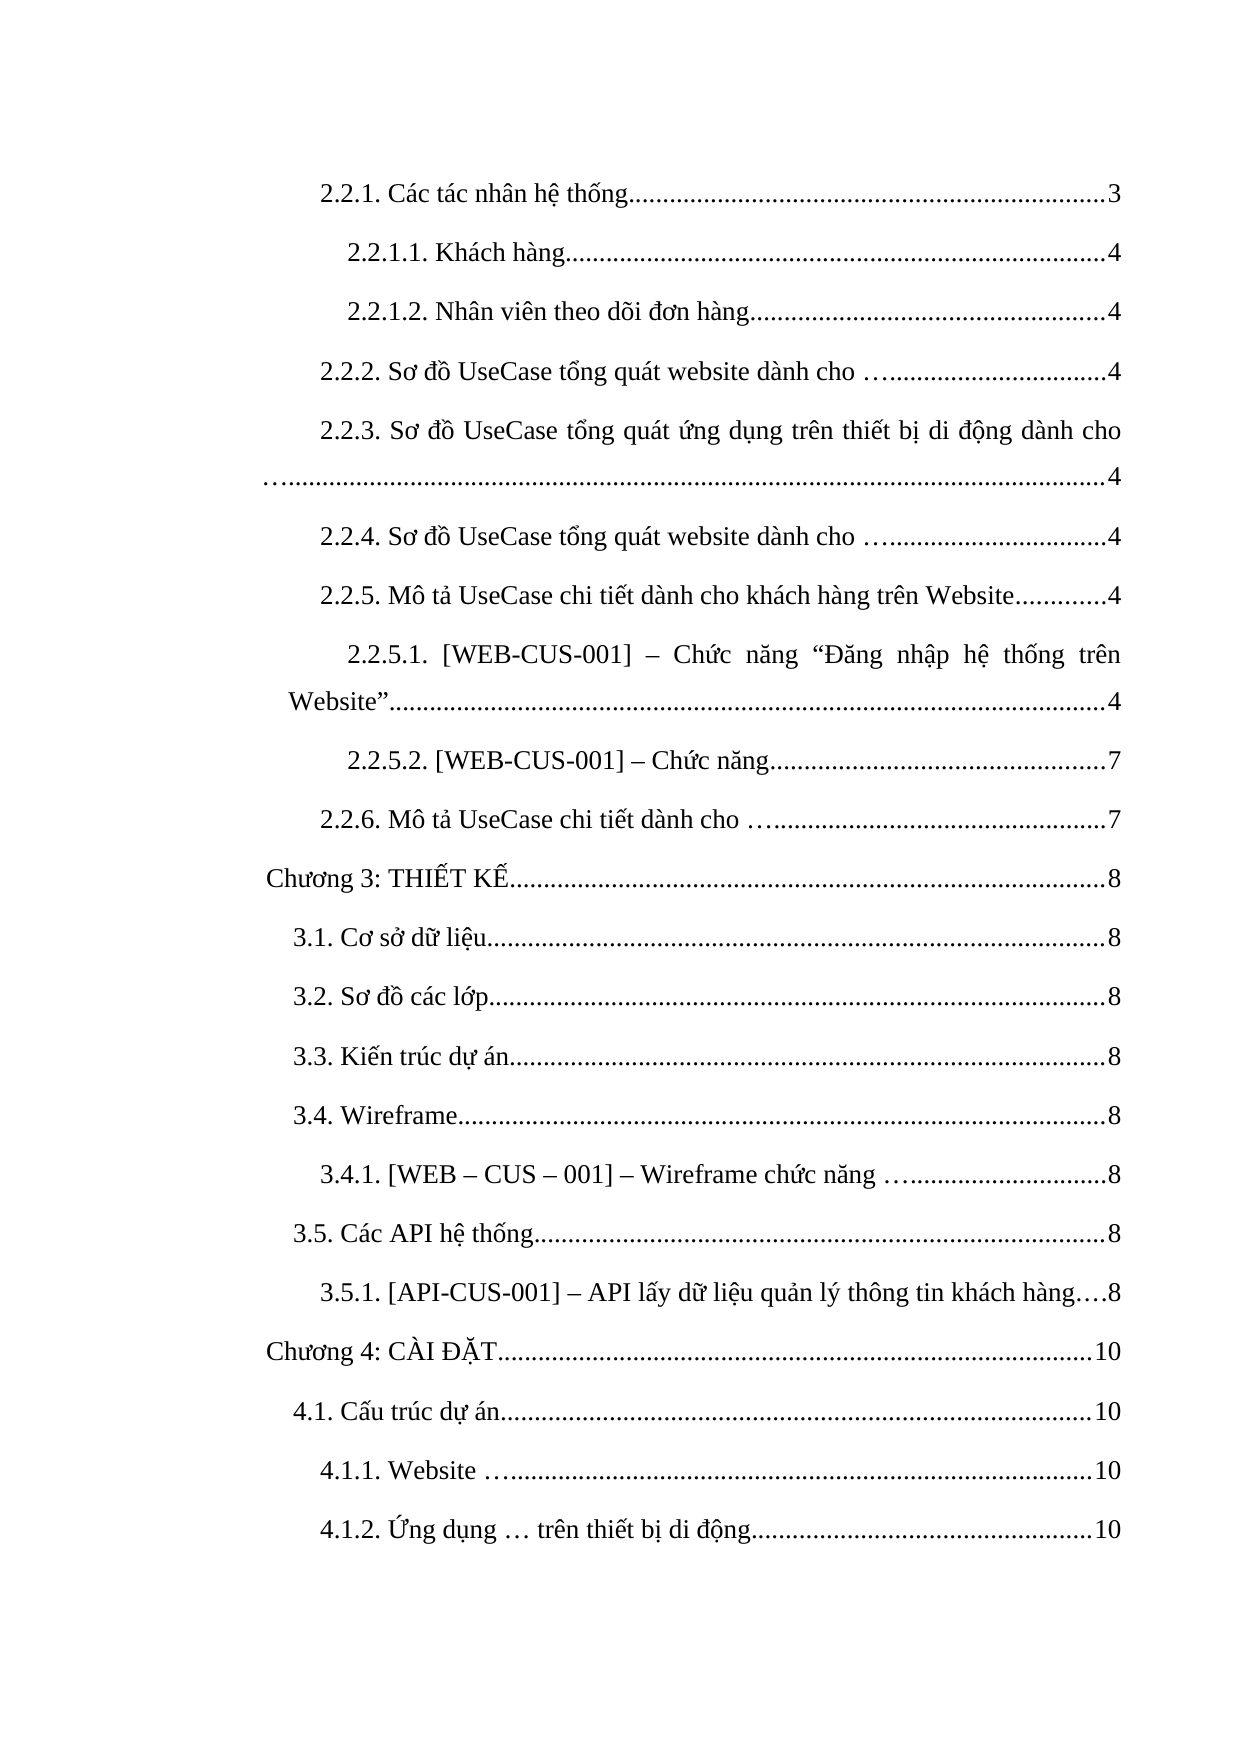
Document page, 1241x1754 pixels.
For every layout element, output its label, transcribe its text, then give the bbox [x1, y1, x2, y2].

text 3.3. Kiến trúc dự án 8 [234, 1040, 1122, 1071]
text 3.4.1. [WEB – CUS – 001] – Wireframe chức năng … 8 [261, 1158, 1122, 1189]
text 2.2.1.1. Khách hàng 4 [288, 236, 1122, 267]
text 4.1.1. Website … 10 [261, 1454, 1122, 1485]
text 4.1. Cấu trúc dự án 10 [234, 1395, 1122, 1426]
text 2.2.3. Sơ đồ UseCase tổng quát ứng dụng trên thiết bị di động dành cho … 4 [261, 414, 1122, 492]
text 2.2.1.2. Nhân viên theo dõi đơn hàng 4 [288, 296, 1122, 327]
text 3.5.1. [API-CUS-001] – API lấy dữ liệu quản lý thông tin khách hàng 8 [261, 1276, 1122, 1307]
text Chương 3: THIẾT KẾ 8 [207, 862, 1122, 893]
text Chương 4: CÀI ĐẶT 10 [207, 1336, 1122, 1367]
text 3.4. Wireframe 8 [234, 1099, 1122, 1130]
text 2.2.2. Sơ đồ UseCase tổng quát website dành cho … 4 [261, 355, 1122, 386]
text 2.2.5.1. [WEB-CUS-001] – Chức năng “Đăng nhập hệ thống trên Website” 4 [288, 638, 1122, 716]
text 3.5. Các API hệ thống 8 [234, 1217, 1122, 1248]
text 2.2.4. Sơ đồ UseCase tổng quát website dành cho … 4 [261, 520, 1122, 551]
text 2.2.1. Các tác nhân hệ thống 3 [261, 177, 1122, 208]
text 2.2.5. Mô tả UseCase chi tiết dành cho khách hàng trên Website 4 [261, 579, 1122, 610]
text 3.2. Sơ đồ các lớp 8 [234, 981, 1122, 1012]
text 2.2.5.2. [WEB-CUS-001] – Chức năng 7 [288, 744, 1122, 775]
text 4.1.2. Ứng dụng … trên thiết bị di động 10 [261, 1513, 1122, 1544]
text 2.2.6. Mô tả UseCase chi tiết dành cho … 7 [261, 803, 1122, 834]
text 3.1. Cơ sở dữ liệu 8 [234, 921, 1122, 952]
